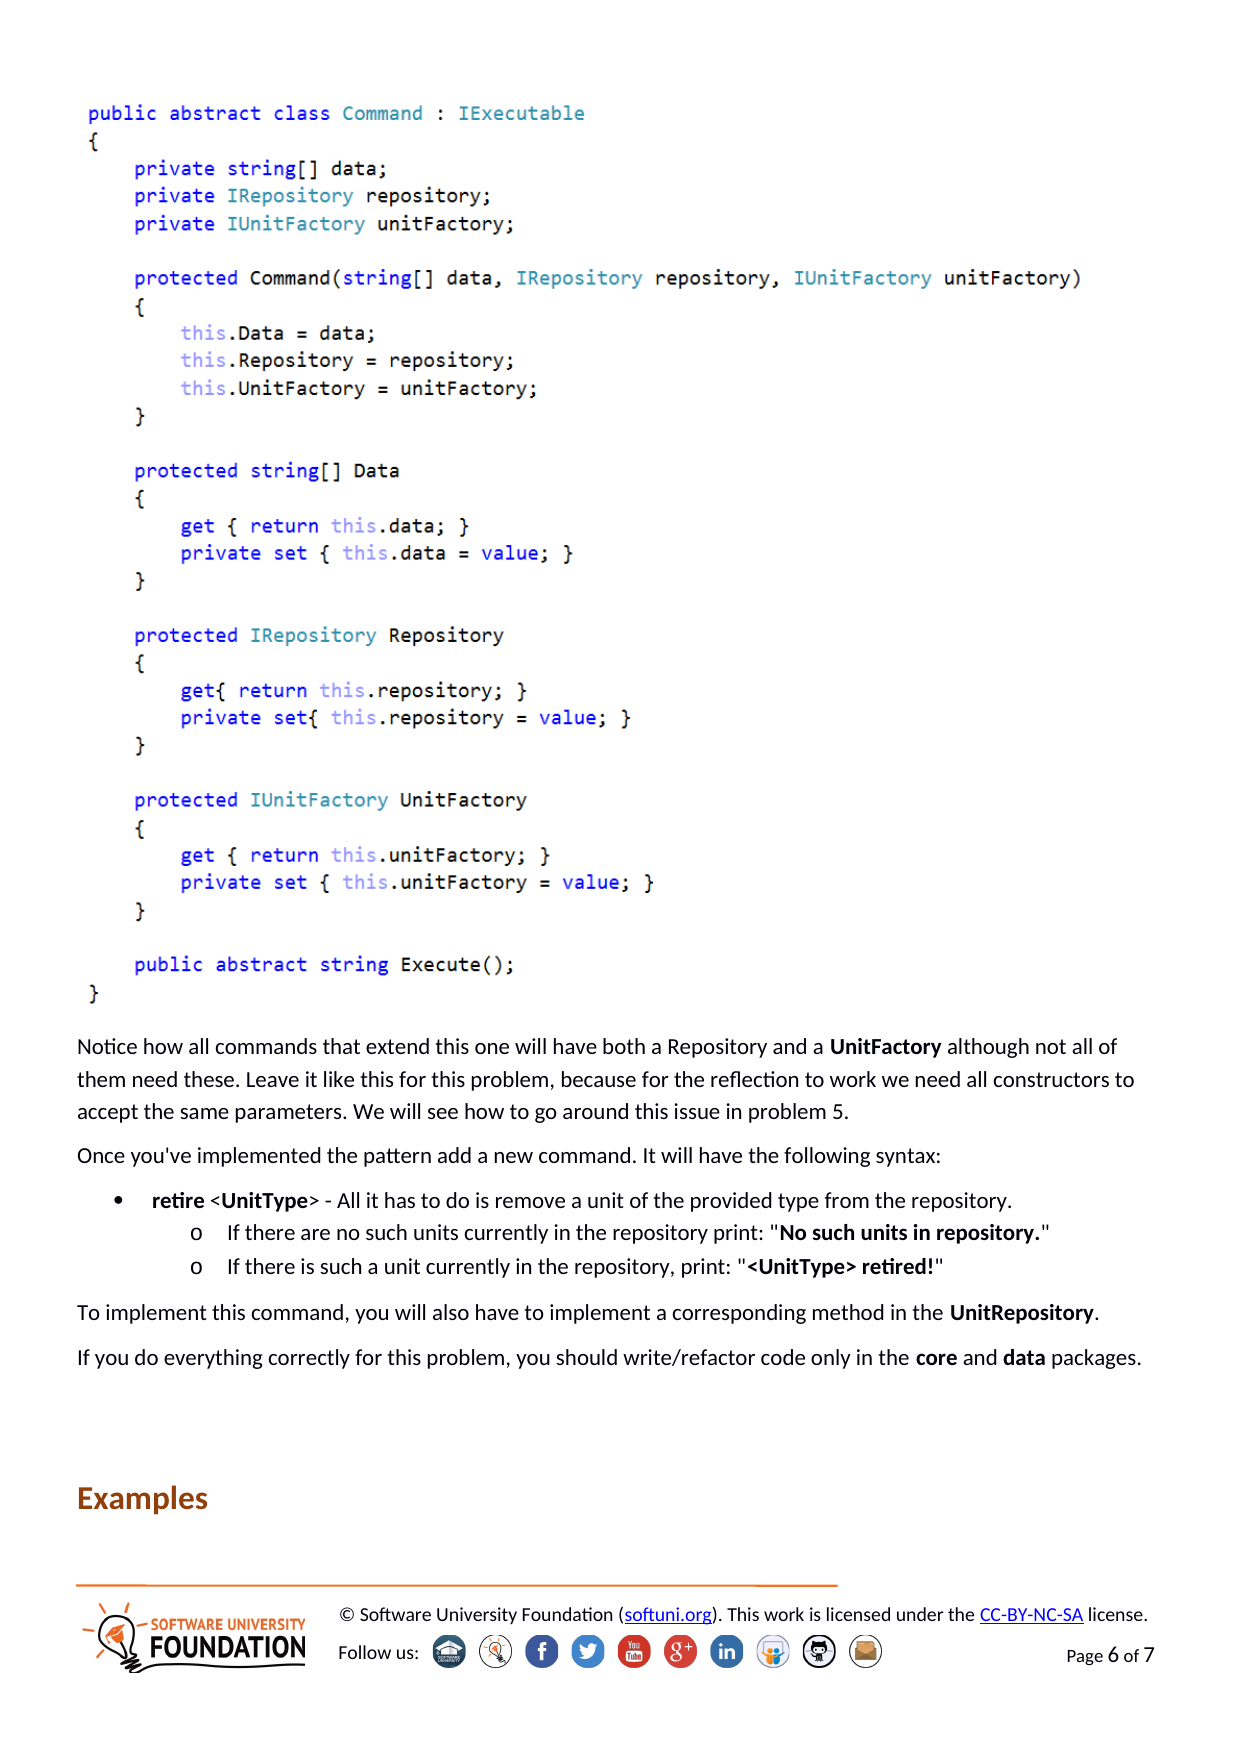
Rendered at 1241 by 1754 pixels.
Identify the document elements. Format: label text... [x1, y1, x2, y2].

text To implement this command, you will also have to implement a corresponding method in the UnitRepository. [77, 1298, 1163, 1326]
picture [664, 1635, 697, 1668]
text Notice how all commands that extend this one will have both a Repository and a UnitFactory although not all of them need these. Leave it like this for this problem, because for the reflection to work we need all constructors to accept the same parameters. We will see how to go around this issue in problem 5. [77, 1032, 1163, 1125]
picture [849, 1635, 882, 1668]
picture [756, 1635, 790, 1668]
subtitle Examples [77, 1477, 1163, 1517]
picture [76, 95, 1088, 1016]
list retire <UnitType> - All it has to do is remove a unit of the provided type from the repository. [114, 1186, 1163, 1214]
picture [525, 1635, 559, 1668]
text Once you've implemented the pattern add a new command. It will have the following syntax: [77, 1142, 1163, 1169]
picture [81, 1602, 305, 1673]
picture [479, 1635, 512, 1668]
list If there is such a unit currently in the repository, print: "<UnitType> retired!" [189, 1252, 1163, 1281]
picture [710, 1635, 744, 1668]
list If there are no such units currently in the repository print: "No such units in repository." [189, 1218, 1163, 1248]
picture [432, 1635, 466, 1668]
picture [617, 1635, 651, 1668]
picture [802, 1635, 836, 1668]
text If you do everything correctly for this problem, you should write/refactor code only in the core and data packages. [77, 1343, 1163, 1371]
picture [571, 1635, 605, 1668]
